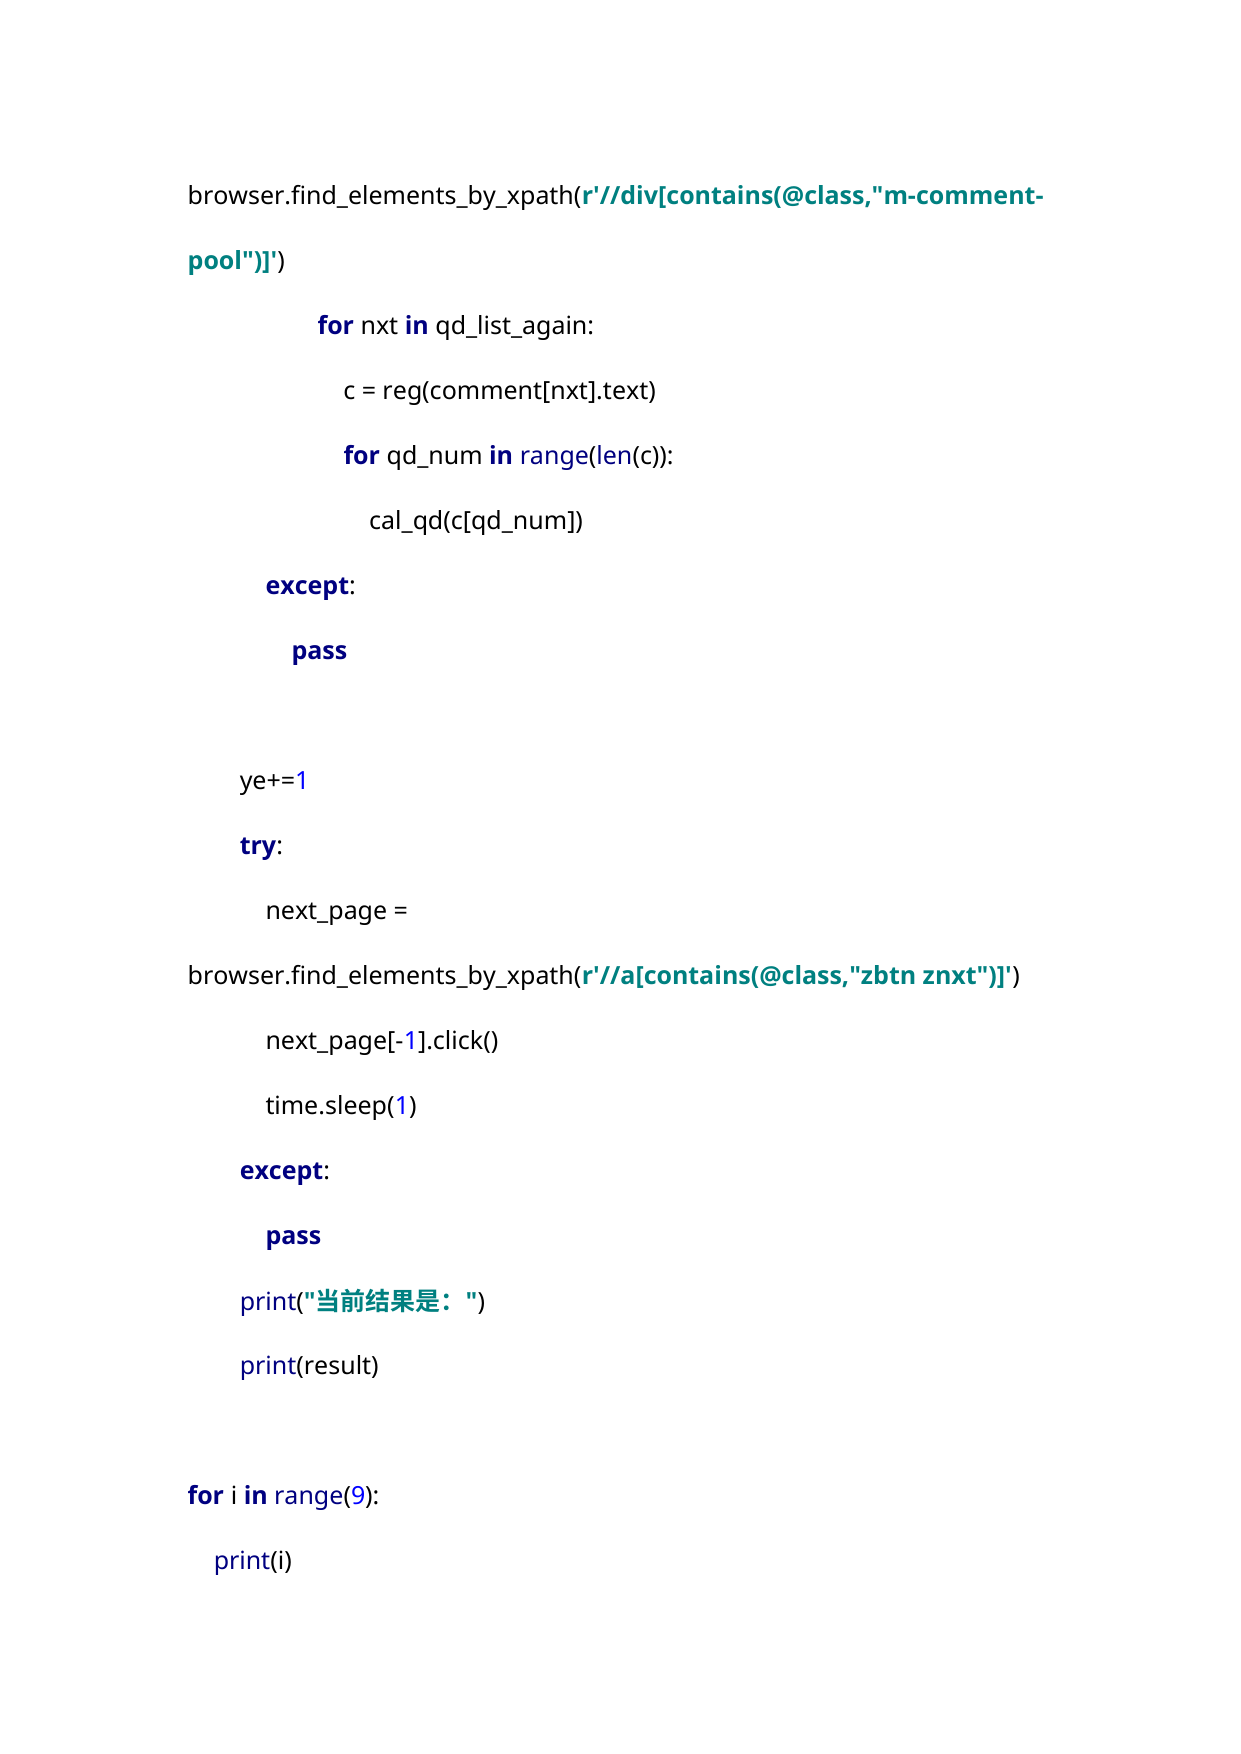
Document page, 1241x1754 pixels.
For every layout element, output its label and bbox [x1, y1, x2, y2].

text [187, 162, 1053, 1592]
